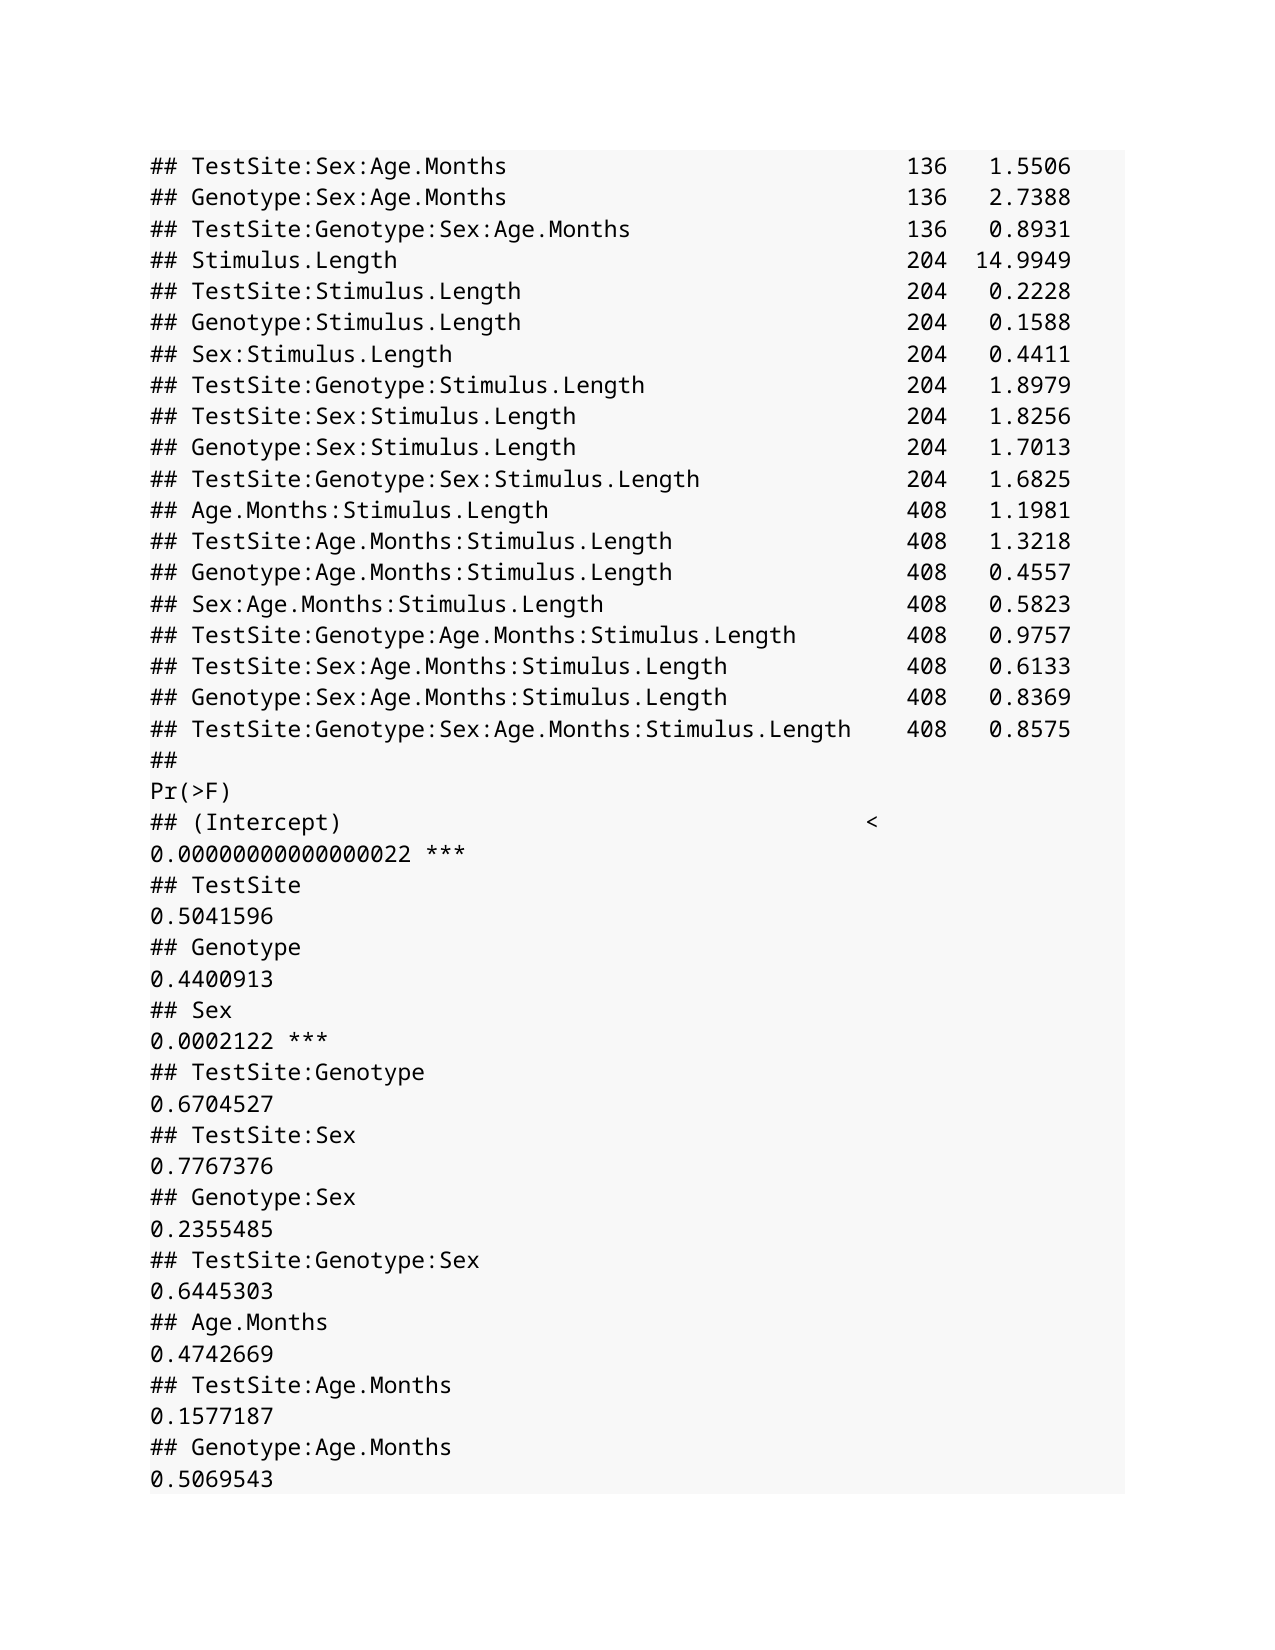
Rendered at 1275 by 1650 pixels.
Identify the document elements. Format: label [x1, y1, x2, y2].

text [150, 150, 1125, 1494]
